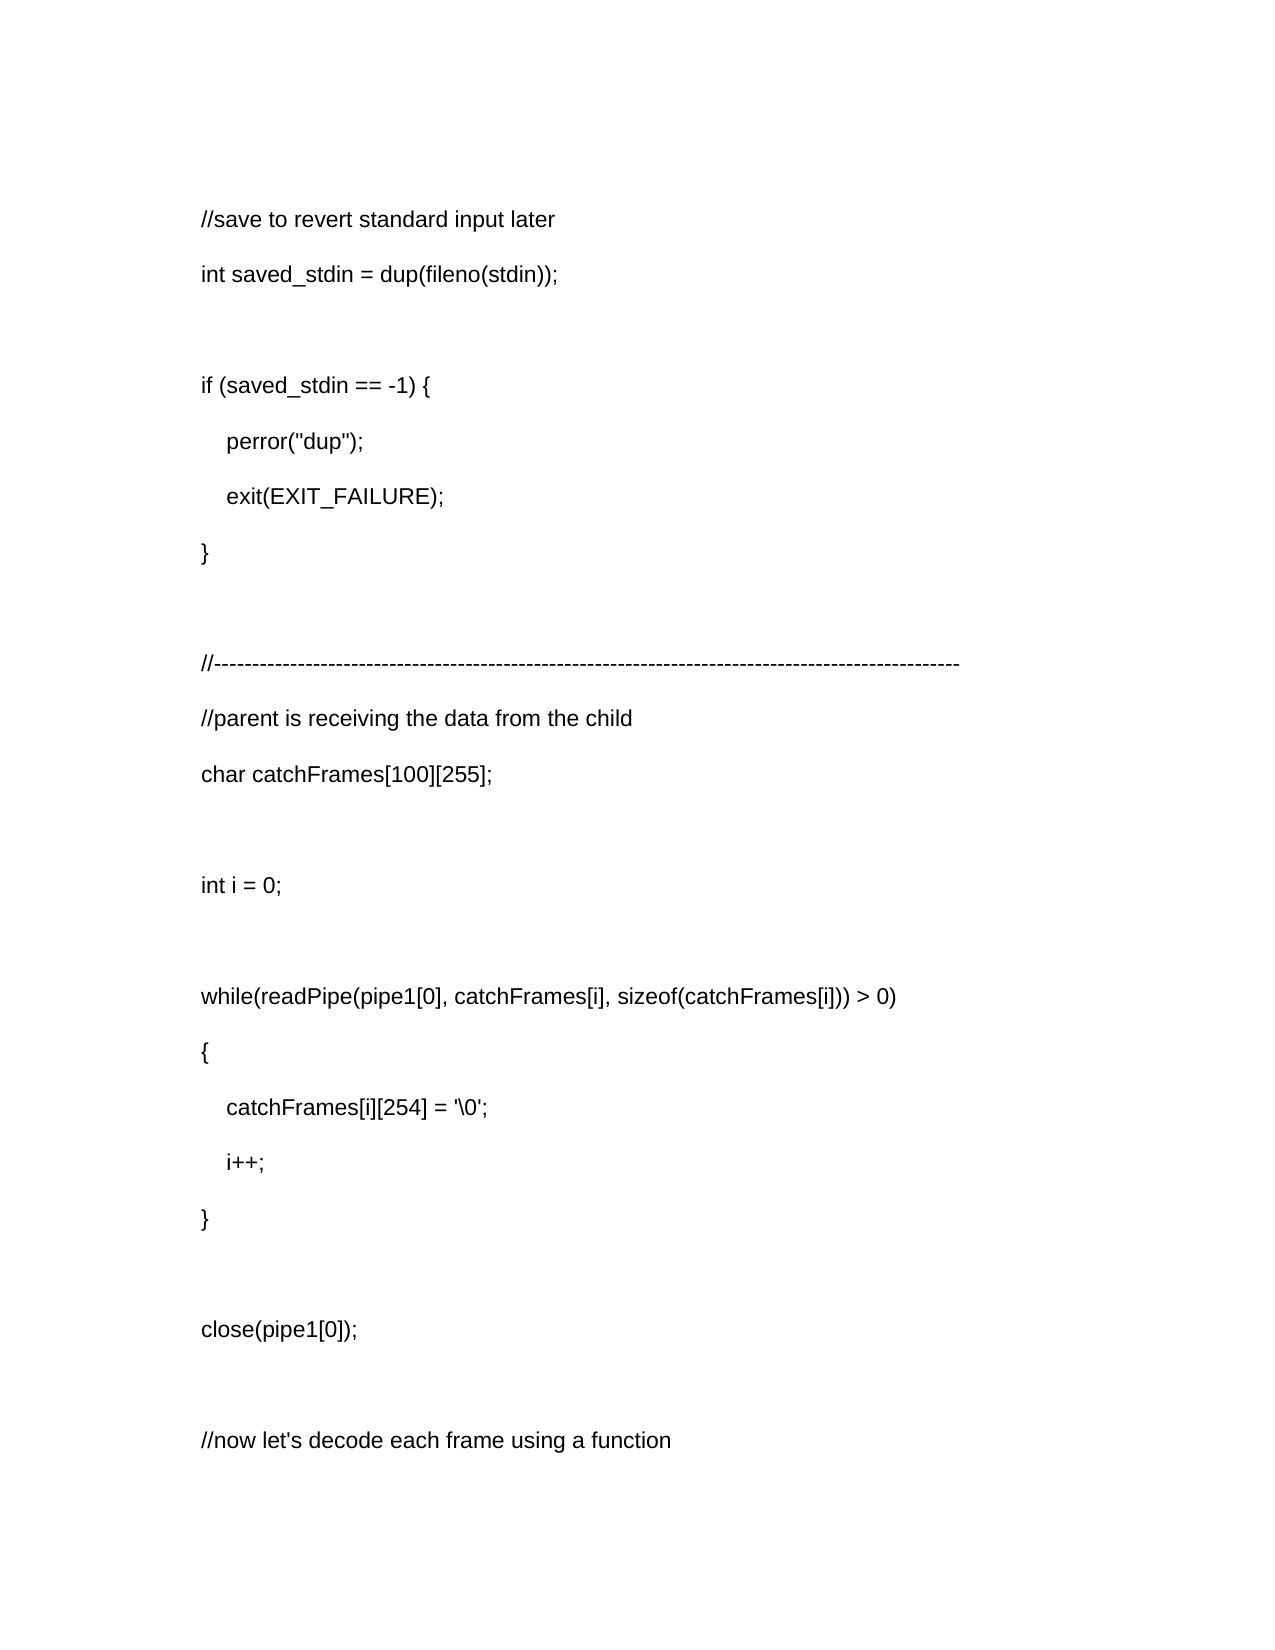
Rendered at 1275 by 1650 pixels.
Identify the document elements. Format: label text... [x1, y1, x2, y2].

text while(readPipe(pipe1[0], catchFrames[i], sizeof(catchFrames[i])) > 0) [150, 983, 1125, 1009]
text catchFrames[i][254] = '\0'; [150, 1094, 1125, 1120]
text int i = 0; [150, 872, 1125, 898]
text } [150, 539, 1125, 565]
text //-------------------------------------------------------------------------------------------------- [150, 650, 1125, 676]
text perror("dup"); [150, 428, 1125, 454]
text if (saved_stdin == -1) { [150, 372, 1125, 398]
text close(pipe1[0]); [150, 1316, 1125, 1342]
text { [150, 1038, 1125, 1065]
text int saved_stdin = dup(fileno(stdin)); [150, 261, 1125, 287]
text //now let's decode each frame using a function [150, 1427, 1125, 1453]
text char catchFrames[100][255]; [150, 761, 1125, 787]
text i++; [150, 1149, 1125, 1176]
text //parent is receiving the data from the child [150, 705, 1125, 732]
text } [150, 1205, 1125, 1231]
text exit(EXIT_FAILURE); [150, 483, 1125, 509]
text //save to revert standard input later [150, 206, 1125, 232]
